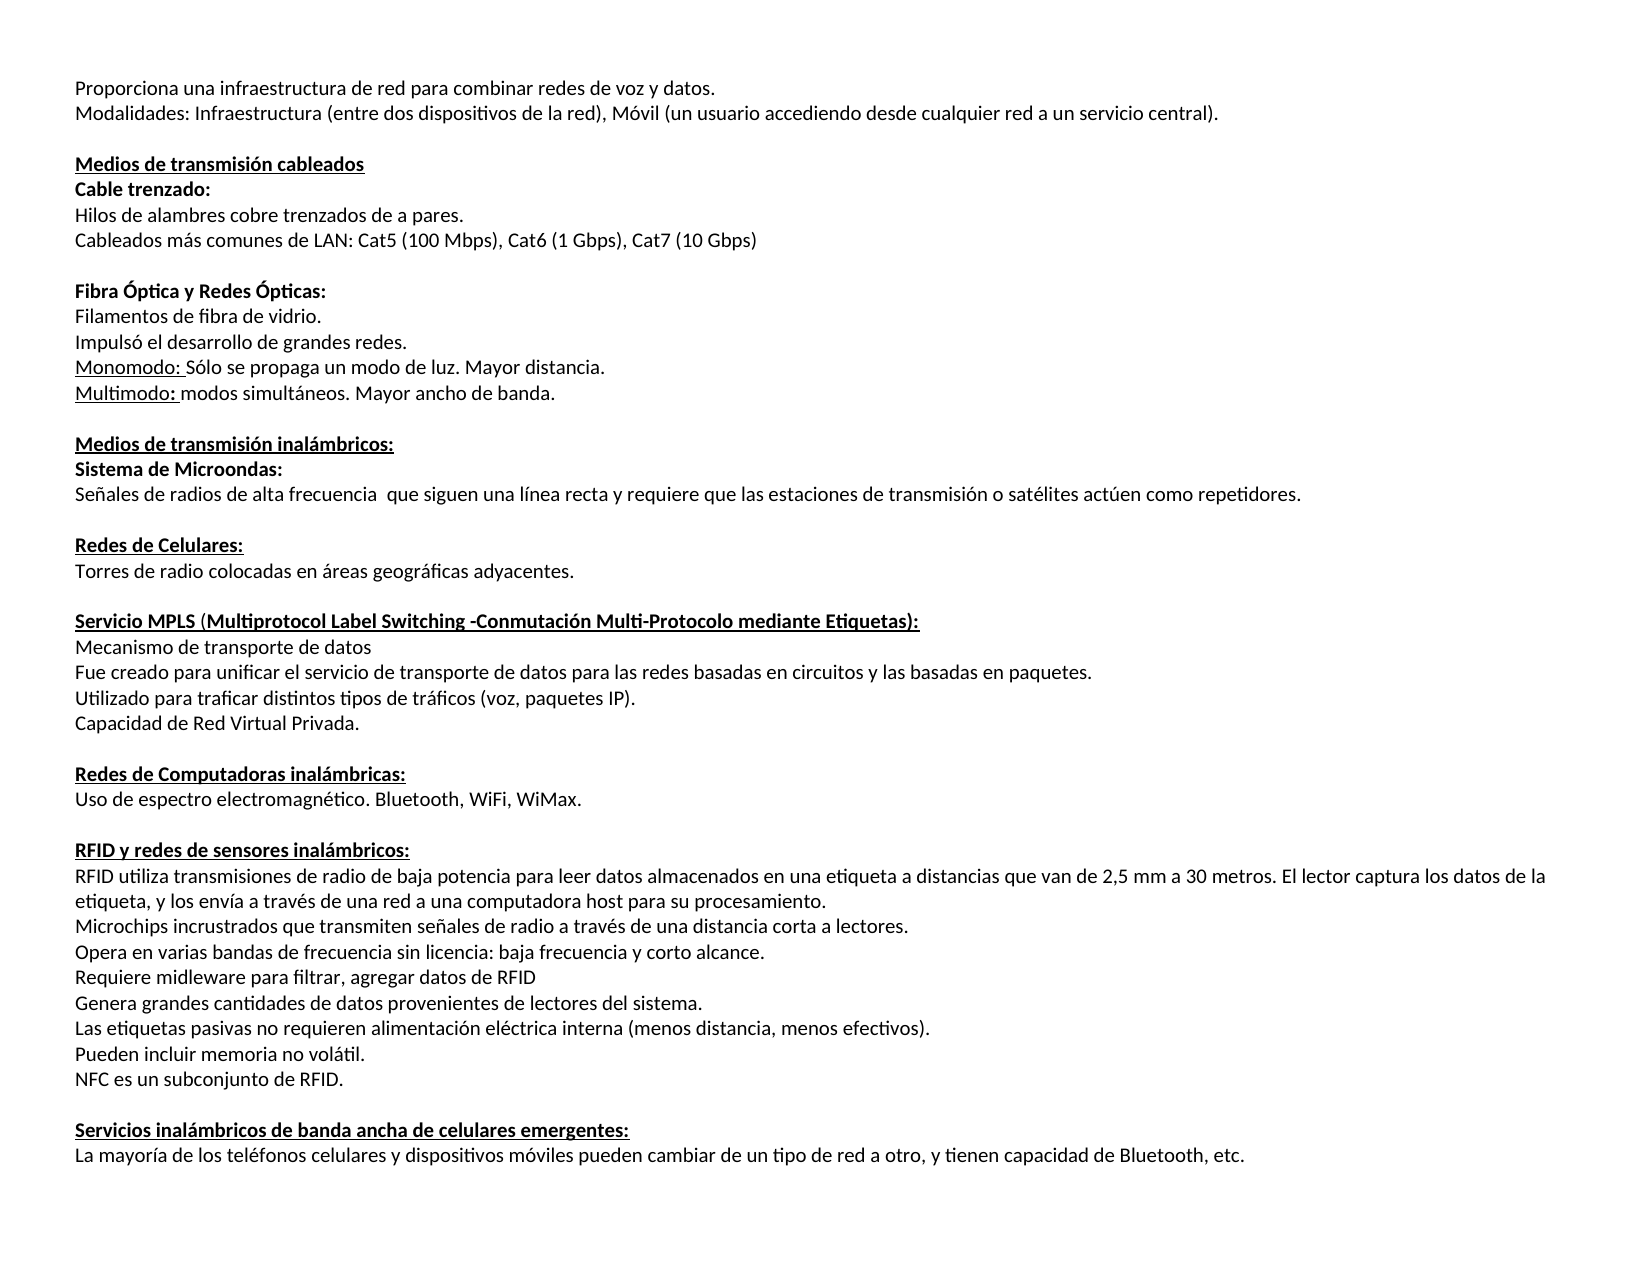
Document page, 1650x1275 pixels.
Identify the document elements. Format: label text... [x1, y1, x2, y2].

text Utilizado para traficar distintos tipos de tráficos (voz, paquetes IP). [75, 685, 1575, 710]
text Capacidad de Red Virtual Privada. [75, 710, 1575, 736]
text Fibra Óptica y Redes Ópticas: [75, 278, 1575, 304]
text Las etiquetas pasivas no requieren alimentación eléctrica interna (menos distancia, menos efectivos). [75, 1015, 1575, 1041]
text Proporciona una infraestructura de red para combinar redes de voz y datos. [75, 75, 1575, 100]
text La mayoría de los teléfonos celulares y dispositivos móviles pueden cambiar de un tipo de red a otro, y tienen capacidad de Bluetooth, etc. [75, 1142, 1575, 1168]
text Opera en varias bandas de frecuencia sin licencia: baja frecuencia y corto alcance. [75, 939, 1575, 964]
text Medios de transmisión cableados [75, 151, 1575, 177]
text Redes de Computadoras inalámbricas: [75, 761, 1575, 787]
text Torres de radio colocadas en áreas geográficas adyacentes. [75, 558, 1575, 583]
text Monomodo: Sólo se propaga un modo de luz. Mayor distancia. [75, 354, 1575, 380]
text Impulsó el desarrollo de grandes redes. [75, 329, 1575, 354]
text Señales de radios de alta frecuencia que siguen una línea recta y requiere que las estaciones de transmisión o satélites actúen como repetidores. [75, 482, 1575, 507]
text Multimodo: modos simultáneos. Mayor ancho de banda. [75, 380, 1575, 405]
text RFID utiliza transmisiones de radio de baja potencia para leer datos almacenados en una etiqueta a distancias que van de 2,5 mm a 30 metros. El lector captura los datos de la etiqueta, y los envía a través de una red a una computadora host para su procesamiento. [75, 863, 1575, 914]
text Sistema de Microondas: [75, 456, 1575, 482]
text NFC es un subconjunto de RFID. [75, 1066, 1575, 1092]
text Uso de espectro electromagnético. Bluetooth, WiFi, WiMax. [75, 787, 1575, 812]
text Servicio MPLS (Multiprotocol Label Switching -Conmutación Multi-Protocolo mediante Etiquetas): [75, 609, 1575, 634]
text RFID y redes de sensores inalámbricos: [75, 837, 1575, 863]
text Medios de transmisión inalámbricos: [75, 431, 1575, 456]
text Modalidades: Infraestructura (entre dos dispositivos de la red), Móvil (un usuario accediendo desde cualquier red a un servicio central). [75, 100, 1575, 126]
text Hilos de alambres cobre trenzados de a pares. [75, 202, 1575, 227]
text Redes de Celulares: [75, 532, 1575, 558]
text Servicios inalámbricos de banda ancha de celulares emergentes: [75, 1117, 1575, 1142]
text Genera grandes cantidades de datos provenientes de lectores del sistema. [75, 990, 1575, 1015]
text Cableados más comunes de LAN: Cat5 (100 Mbps), Cat6 (1 Gbps), Cat7 (10 Gbps) [75, 227, 1575, 253]
text Filamentos de fibra de vidrio. [75, 304, 1575, 329]
text Requiere midleware para filtrar, agregar datos de RFID [75, 964, 1575, 990]
text Cable trenzado: [75, 177, 1575, 202]
text Microchips incrustrados que transmiten señales de radio a través de una distancia corta a lectores. [75, 914, 1575, 939]
text Mecanismo de transporte de datos [75, 634, 1575, 659]
text Pueden incluir memoria no volátil. [75, 1041, 1575, 1066]
text Fue creado para unificar el servicio de transporte de datos para las redes basadas en circuitos y las basadas en paquetes. [75, 659, 1575, 685]
